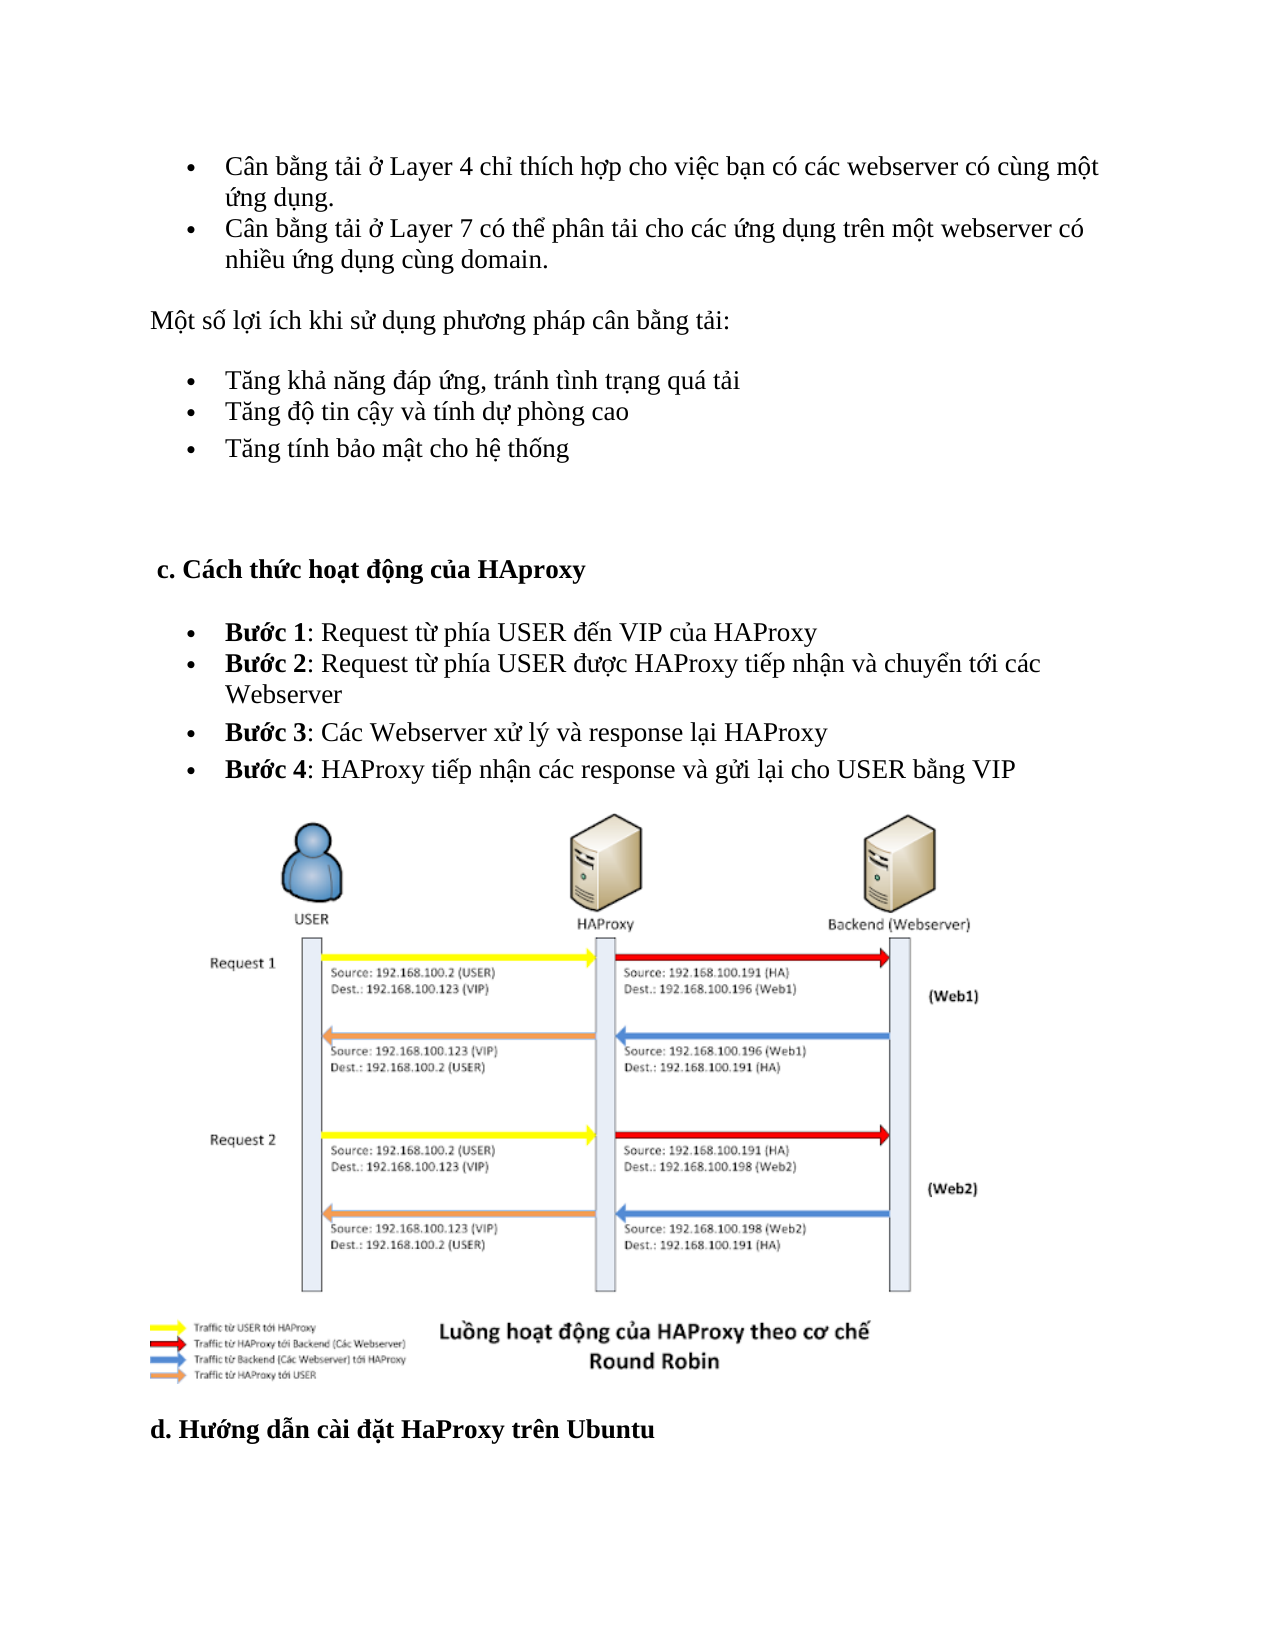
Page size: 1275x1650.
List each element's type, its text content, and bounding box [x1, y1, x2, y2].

picture [150, 813, 980, 1384]
list Tăng độ tin cậy và tính dự phòng cao [187, 395, 1125, 426]
list Bước 2: Request từ phía USER được HAProxy tiếp nhận và chuyển tới các Webserver [187, 647, 1125, 709]
list Bước 1: Request từ phía USER đến VIP của HAProxy [187, 616, 1125, 647]
text c. Cách thức hoạt động của HAproxy [150, 553, 1125, 584]
list Tăng khả năng đáp ứng, tránh tình trạng quá tải [187, 364, 1125, 395]
list Bước 3: Các Webserver xử lý và response lại HAProxy [187, 716, 1125, 747]
text Một số lợi ích khi sử dụng phương pháp cân bằng tải: [150, 304, 1125, 335]
text d. Hướng dẫn cài đặt HaProxy trên Ubuntu [150, 1413, 1125, 1444]
list Cân bằng tải ở Layer 4 chỉ thích hợp cho việc bạn có các webserver có cùng một ứng dụng. [187, 150, 1125, 212]
list Tăng tính bảo mật cho hệ thống [187, 433, 1125, 464]
list Cân bằng tải ở Layer 7 có thể phân tải cho các ứng dụng trên một webserver có nhiều ứng dụng cùng domain. [187, 212, 1125, 274]
list Bước 4: HAProxy tiếp nhận các response và gửi lại cho USER bằng VIP [187, 753, 1125, 784]
